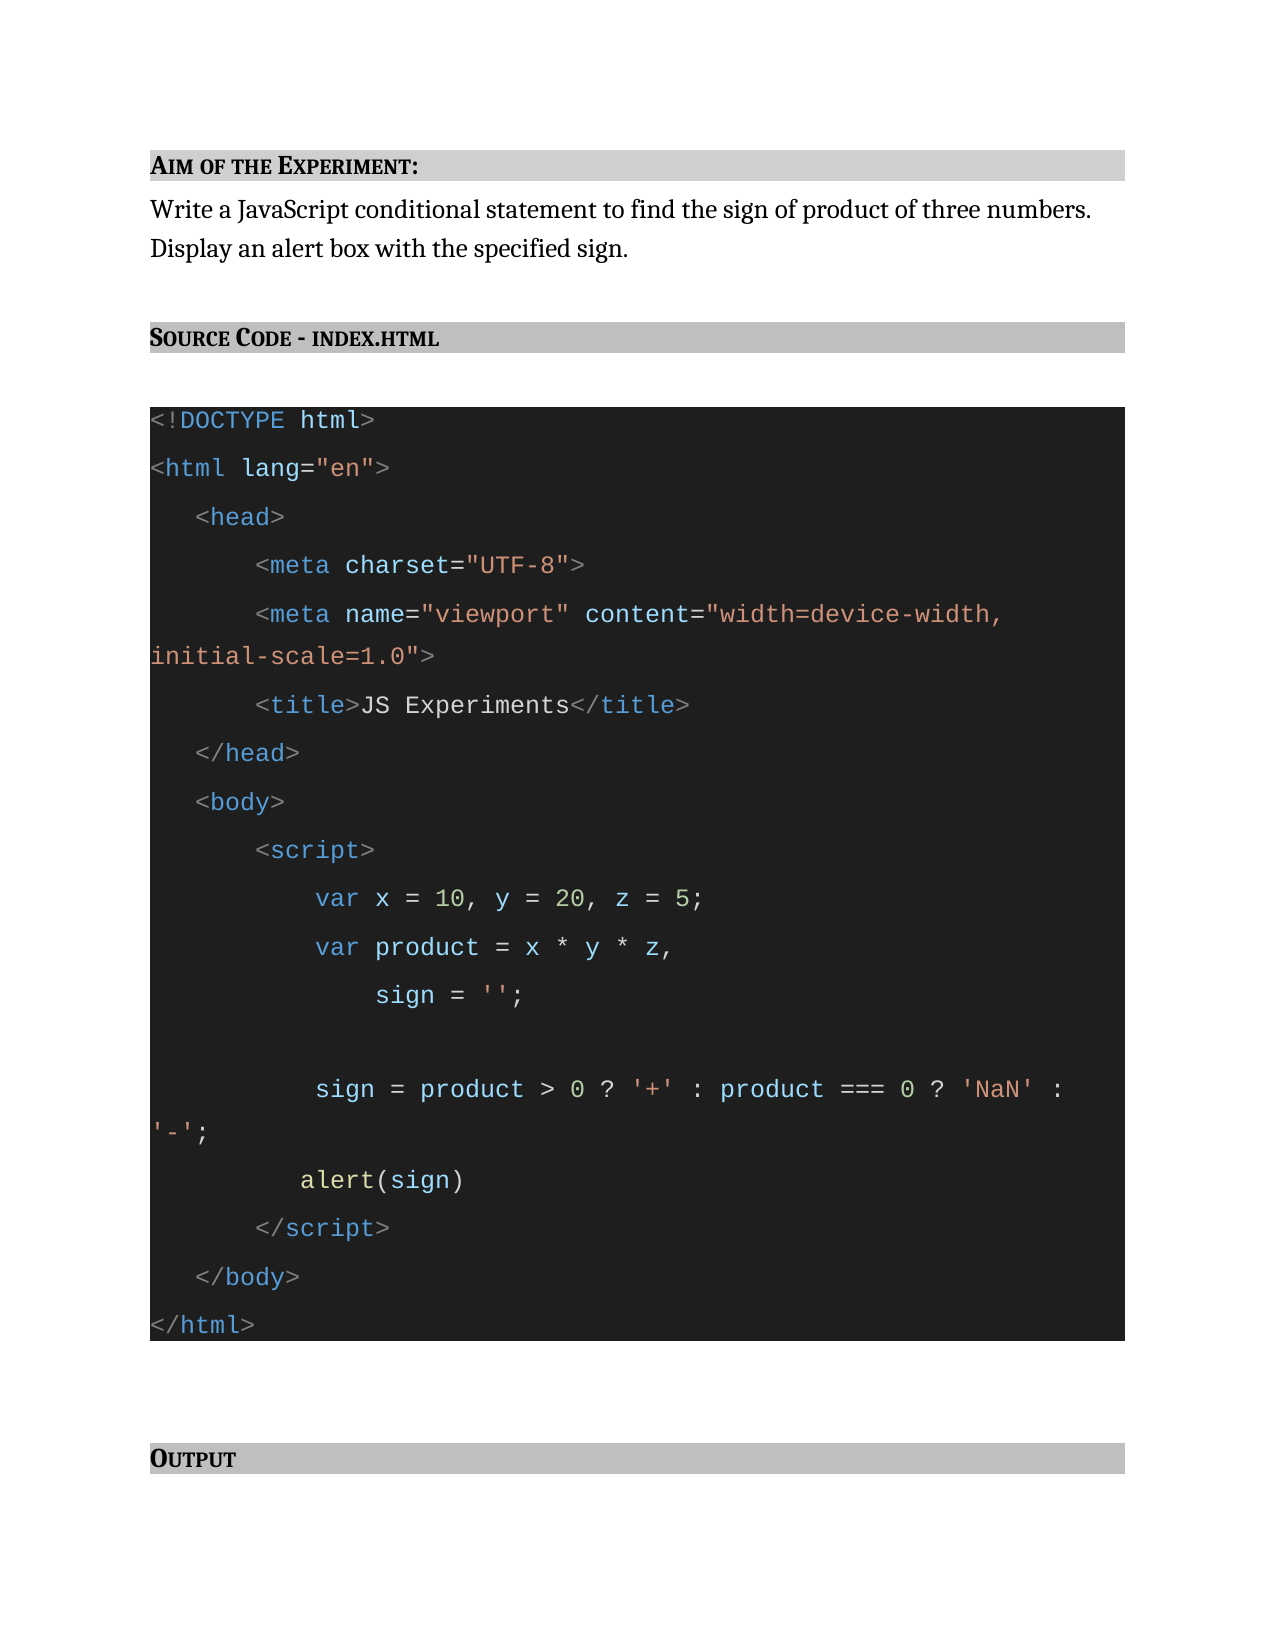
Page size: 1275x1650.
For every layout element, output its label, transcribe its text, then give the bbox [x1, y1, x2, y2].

text Source Code - index.html [150, 322, 1125, 353]
text sign = ''; [150, 983, 1125, 1011]
text Aim of the Experiment: [150, 150, 1125, 181]
text Output [150, 1443, 1125, 1474]
text <script> [150, 837, 1125, 866]
text alert(sign) [150, 1168, 1125, 1196]
text <head> [150, 504, 1125, 533]
text var x = 10, y = 20, z = 5; [150, 886, 1125, 914]
text <meta name="viewport" content="width=device-width, initial-scale=1.0"> [150, 601, 1125, 672]
text </head> [150, 741, 1125, 769]
text </body> [150, 1264, 1125, 1293]
text <meta charset="UTF-8"> [150, 553, 1125, 581]
text var product = x * y * z, [150, 934, 1125, 963]
text Write a JavaScript conditional statement to find the sign of product of three numbers. Display an alert box with the specified sign. [150, 194, 1125, 264]
text </html> [150, 1313, 1125, 1341]
text <!DOCTYPE html> [150, 407, 1125, 436]
text <title>JS Experiments</title> [150, 692, 1125, 721]
text sign = product > 0 ? '+' : product === 0 ? 'NaN' : '-'; [150, 1077, 1125, 1147]
text <body> [150, 789, 1125, 817]
text <html lang="en"> [150, 456, 1125, 484]
text </script> [150, 1216, 1125, 1244]
